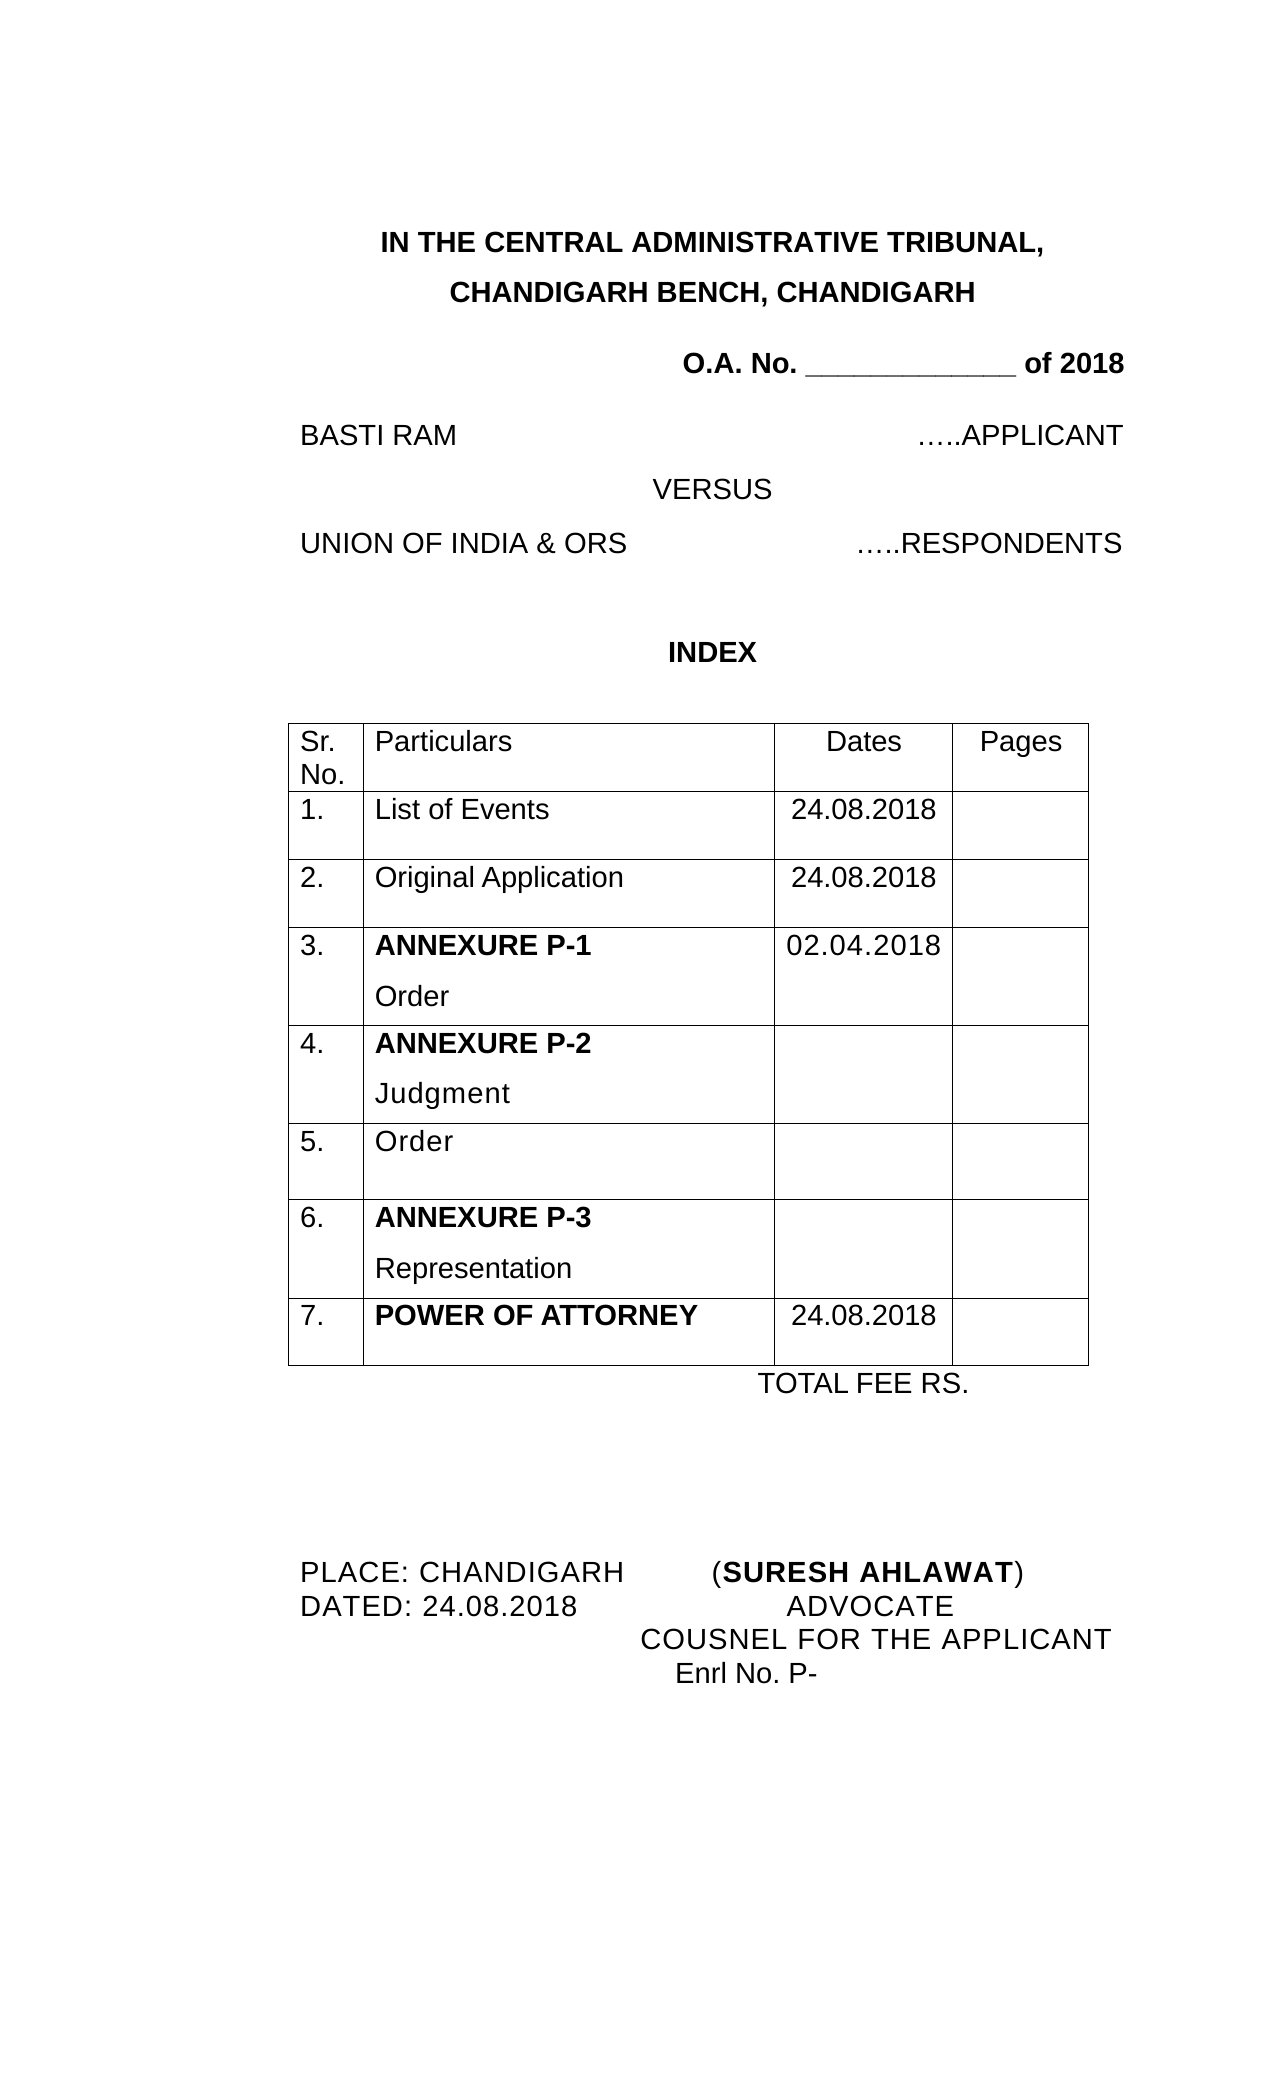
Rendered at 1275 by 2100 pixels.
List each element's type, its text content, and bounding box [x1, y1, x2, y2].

text COUSNEL FOR THE APPLICANT [600, 1622, 1125, 1656]
table_cell 02.04.2018 [775, 928, 952, 1025]
table_cell 24.08.2018 [775, 792, 952, 859]
table_cell 24.08.2018 [775, 860, 952, 927]
table_cell 1. [289, 792, 363, 859]
table_cell [775, 1026, 952, 1123]
text BASTI RAM …..APPLICANT [300, 418, 1125, 451]
table_cell Order [364, 1124, 774, 1199]
table_cell [775, 1200, 952, 1297]
table_cell Original Application [364, 860, 774, 927]
table_cell POWER OF ATTORNEY [364, 1299, 774, 1365]
text Enrl No. P- [300, 1656, 1125, 1689]
table_cell [953, 928, 1088, 1025]
table_header Dates [775, 724, 952, 791]
table_cell List of Events [364, 792, 774, 859]
text O.A. No. _____________ of 2018 [300, 346, 1125, 380]
table_cell ANNEXURE P-1 Order [364, 928, 774, 1025]
text TOTAL FEE RS. [675, 1366, 1125, 1400]
table_cell 6. [289, 1200, 363, 1297]
text PLACE: CHANDIGARH (SURESH AHLAWAT) [300, 1555, 1125, 1588]
table_header Sr. No. [289, 724, 363, 791]
table_cell [953, 1026, 1088, 1123]
text VERSUS [300, 472, 1125, 506]
table_cell 5. [289, 1124, 363, 1199]
table_cell 24.08.2018 [775, 1299, 952, 1365]
table_cell 3. [289, 928, 363, 1025]
table_cell [953, 1124, 1088, 1199]
table_cell 2. [289, 860, 363, 927]
table_cell ANNEXURE P-3 Representation [364, 1200, 774, 1297]
table_header Pages [953, 724, 1088, 791]
text INDEX [300, 635, 1125, 669]
text DATED: 24.08.2018 ADVOCATE [300, 1588, 1125, 1622]
text IN THE CENTRAL ADMINISTRATIVE TRIBUNAL, CHANDIGARH BENCH, CHANDIGARH [300, 225, 1125, 309]
table_cell [953, 1299, 1088, 1365]
table_header Particulars [364, 724, 774, 791]
text UNION OF INDIA & ORS …..RESPONDENTS [300, 526, 1125, 560]
table_cell 4. [289, 1026, 363, 1123]
table_cell [953, 792, 1088, 859]
table_cell [953, 1200, 1088, 1297]
table_cell ANNEXURE P-2 Judgment [364, 1026, 774, 1123]
table_cell 7. [289, 1299, 363, 1365]
table_cell [775, 1124, 952, 1199]
table_cell [953, 860, 1088, 927]
